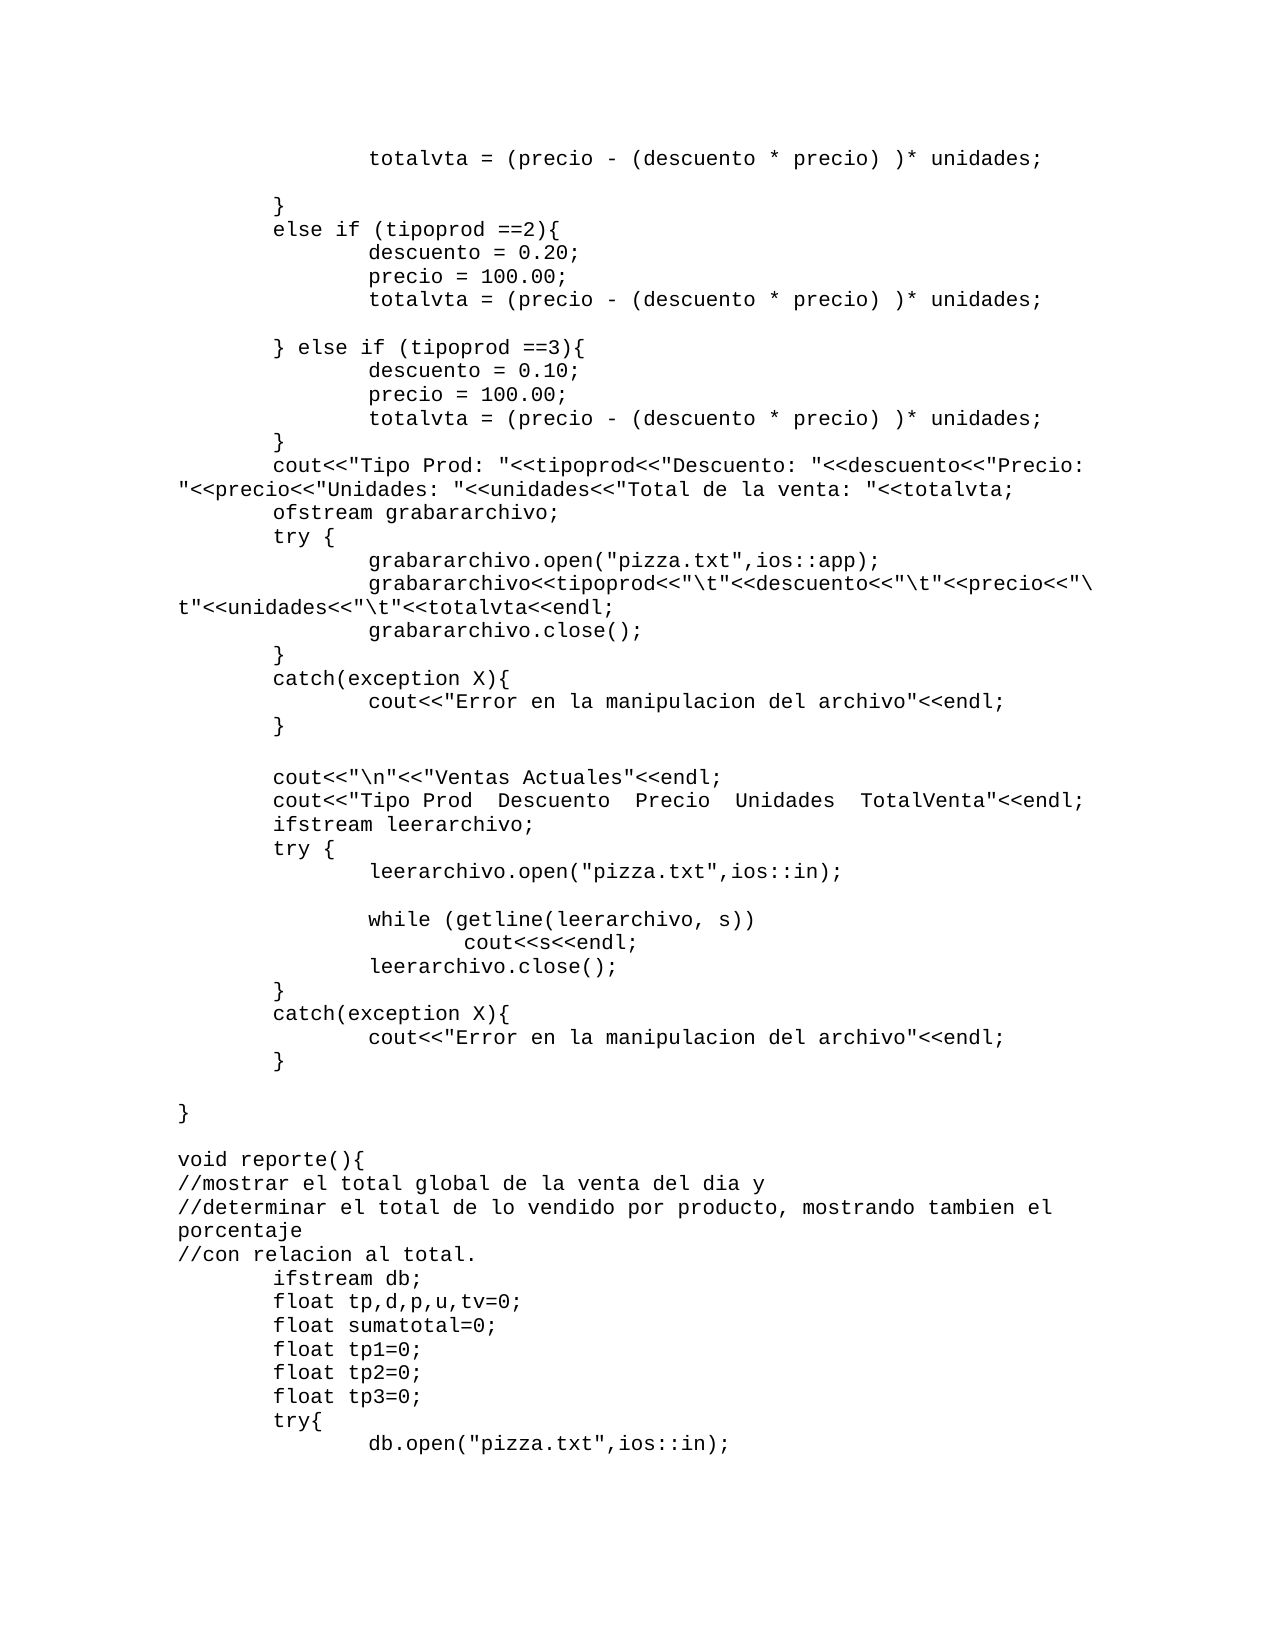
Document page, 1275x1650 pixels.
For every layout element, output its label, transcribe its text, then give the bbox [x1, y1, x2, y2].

text try { [177, 838, 1098, 861]
text cout<<"Tipo Prod Descuento Precio Unidades TotalVenta"<<endl; [177, 790, 1098, 814]
text catch(exception X){ [177, 668, 1098, 691]
text float tp,d,p,u,tv=0; [177, 1291, 1098, 1315]
text void reporte(){ [177, 1149, 1098, 1173]
text else if (tipoprod ==2){ [177, 218, 1098, 242]
text db.open("pizza.txt",ios::in); [177, 1433, 1098, 1457]
text float tp2=0; [177, 1362, 1098, 1386]
text totalvta = (precio - (descuento * precio) )* unidades; [177, 408, 1098, 431]
text descuento = 0.10; [177, 360, 1098, 384]
text float sumatotal=0; [177, 1315, 1098, 1339]
text precio = 100.00; [177, 384, 1098, 408]
text try { [177, 526, 1098, 549]
text cout<<s<<endl; [177, 932, 1098, 956]
text cout<<"Error en la manipulacion del archivo"<<endl; [177, 1027, 1098, 1051]
text grabararchivo<<tipoprod<<"\t"<<descuento<<"\t"<<precio<<"\t"<<unidades<<"\t"<<totalvta<<endl; [177, 573, 1098, 621]
text cout<<"Tipo Prod: "<<tipoprod<<"Descuento: "<<descuento<<"Precio: "<<precio<<"Unidades: "<<unidades<<"Total de la venta: "<<totalvta; [177, 455, 1098, 502]
text precio = 100.00; [177, 266, 1098, 289]
text totalvta = (precio - (descuento * precio) )* unidades; [177, 289, 1098, 337]
text } [177, 715, 1098, 739]
text float tp1=0; [177, 1339, 1098, 1362]
text ofstream grabararchivo; [177, 502, 1098, 526]
text grabararchivo.close(); [177, 621, 1098, 644]
text } else if (tipoprod ==3){ [177, 337, 1098, 360]
text float tp3=0; [177, 1386, 1098, 1409]
text ifstream leerarchivo; [177, 814, 1098, 838]
text totalvta = (precio - (descuento * precio) )* unidades; [177, 148, 1098, 195]
text //mostrar el total global de la venta del dia y [177, 1173, 1098, 1197]
text //con relacion al total. [177, 1244, 1098, 1268]
text descuento = 0.20; [177, 242, 1098, 266]
text } [177, 644, 1098, 668]
text } [177, 431, 1098, 455]
text ifstream db; [177, 1268, 1098, 1291]
text cout<<"\n"<<"Ventas Actuales"<<endl; [177, 767, 1098, 790]
text while (getline(leerarchivo, s)) [177, 909, 1098, 932]
text } [177, 1102, 1098, 1126]
text leerarchivo.open("pizza.txt",ios::in); [177, 861, 1098, 909]
text catch(exception X){ [177, 1003, 1098, 1027]
text } [177, 1051, 1098, 1074]
text leerarchivo.close(); [177, 956, 1098, 979]
text } [177, 195, 1098, 218]
text //determinar el total de lo vendido por producto, mostrando tambien el porcentaje [177, 1197, 1098, 1244]
text cout<<"Error en la manipulacion del archivo"<<endl; [177, 691, 1098, 715]
text try{ [177, 1409, 1098, 1433]
text grabararchivo.open("pizza.txt",ios::app); [177, 549, 1098, 573]
text } [177, 979, 1098, 1003]
